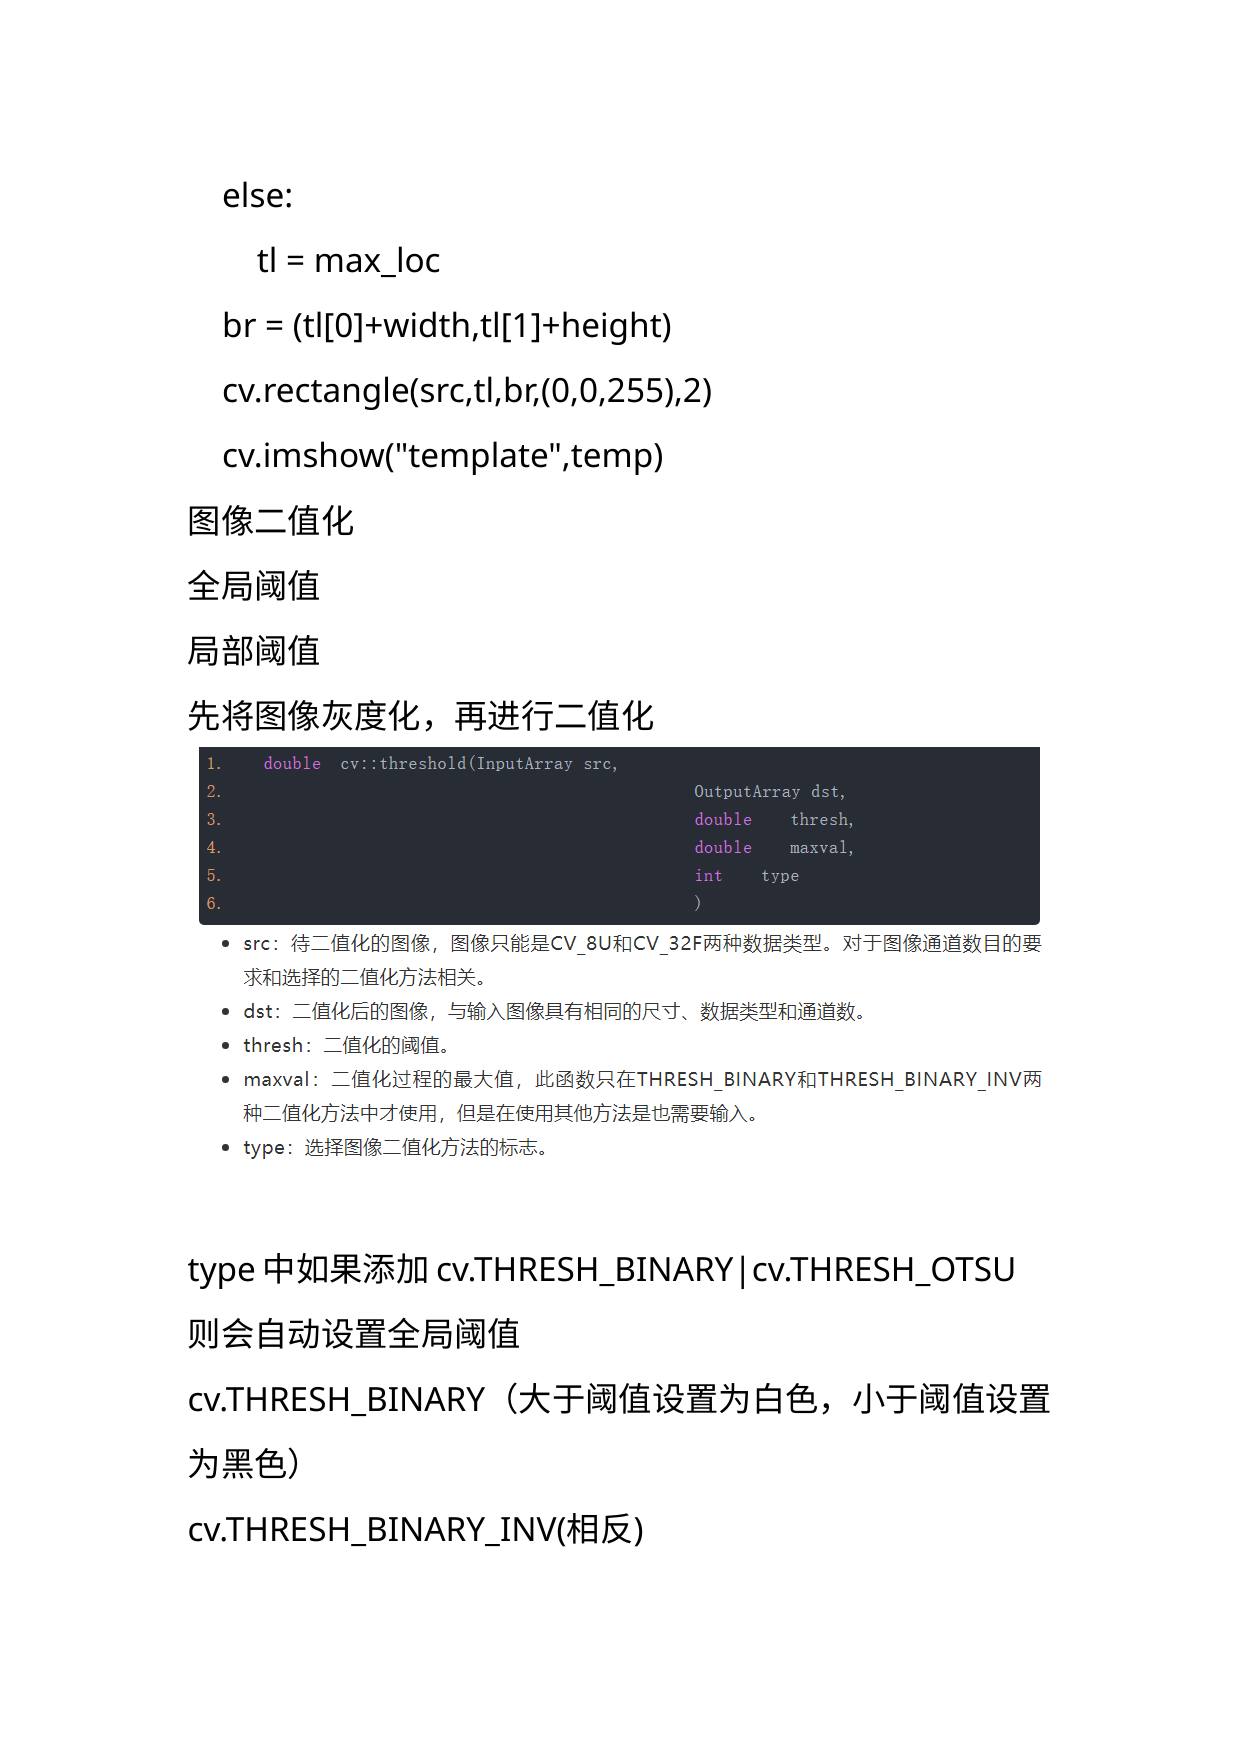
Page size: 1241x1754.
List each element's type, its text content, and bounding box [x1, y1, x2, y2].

text 局部阈值 [187, 617, 1053, 682]
text cv.THRESH_BINARY（大于阈值设置为白色，小于阈值设置为黑色） [187, 1364, 1053, 1494]
text 则会自动设置全局阈值 [187, 1299, 1053, 1364]
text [187, 162, 1053, 487]
text type中如果添加cv.THRESH_BINARY|cv.THRESH_OTSU [187, 1234, 1053, 1299]
text cv.THRESH_BINARY_INV(相反) [187, 1494, 1053, 1559]
picture [187, 747, 1053, 1165]
text 全局阈值 [187, 552, 1053, 617]
text 先将图像灰度化，再进行二值化 [187, 682, 1053, 747]
text 图像二值化 [187, 487, 1053, 552]
